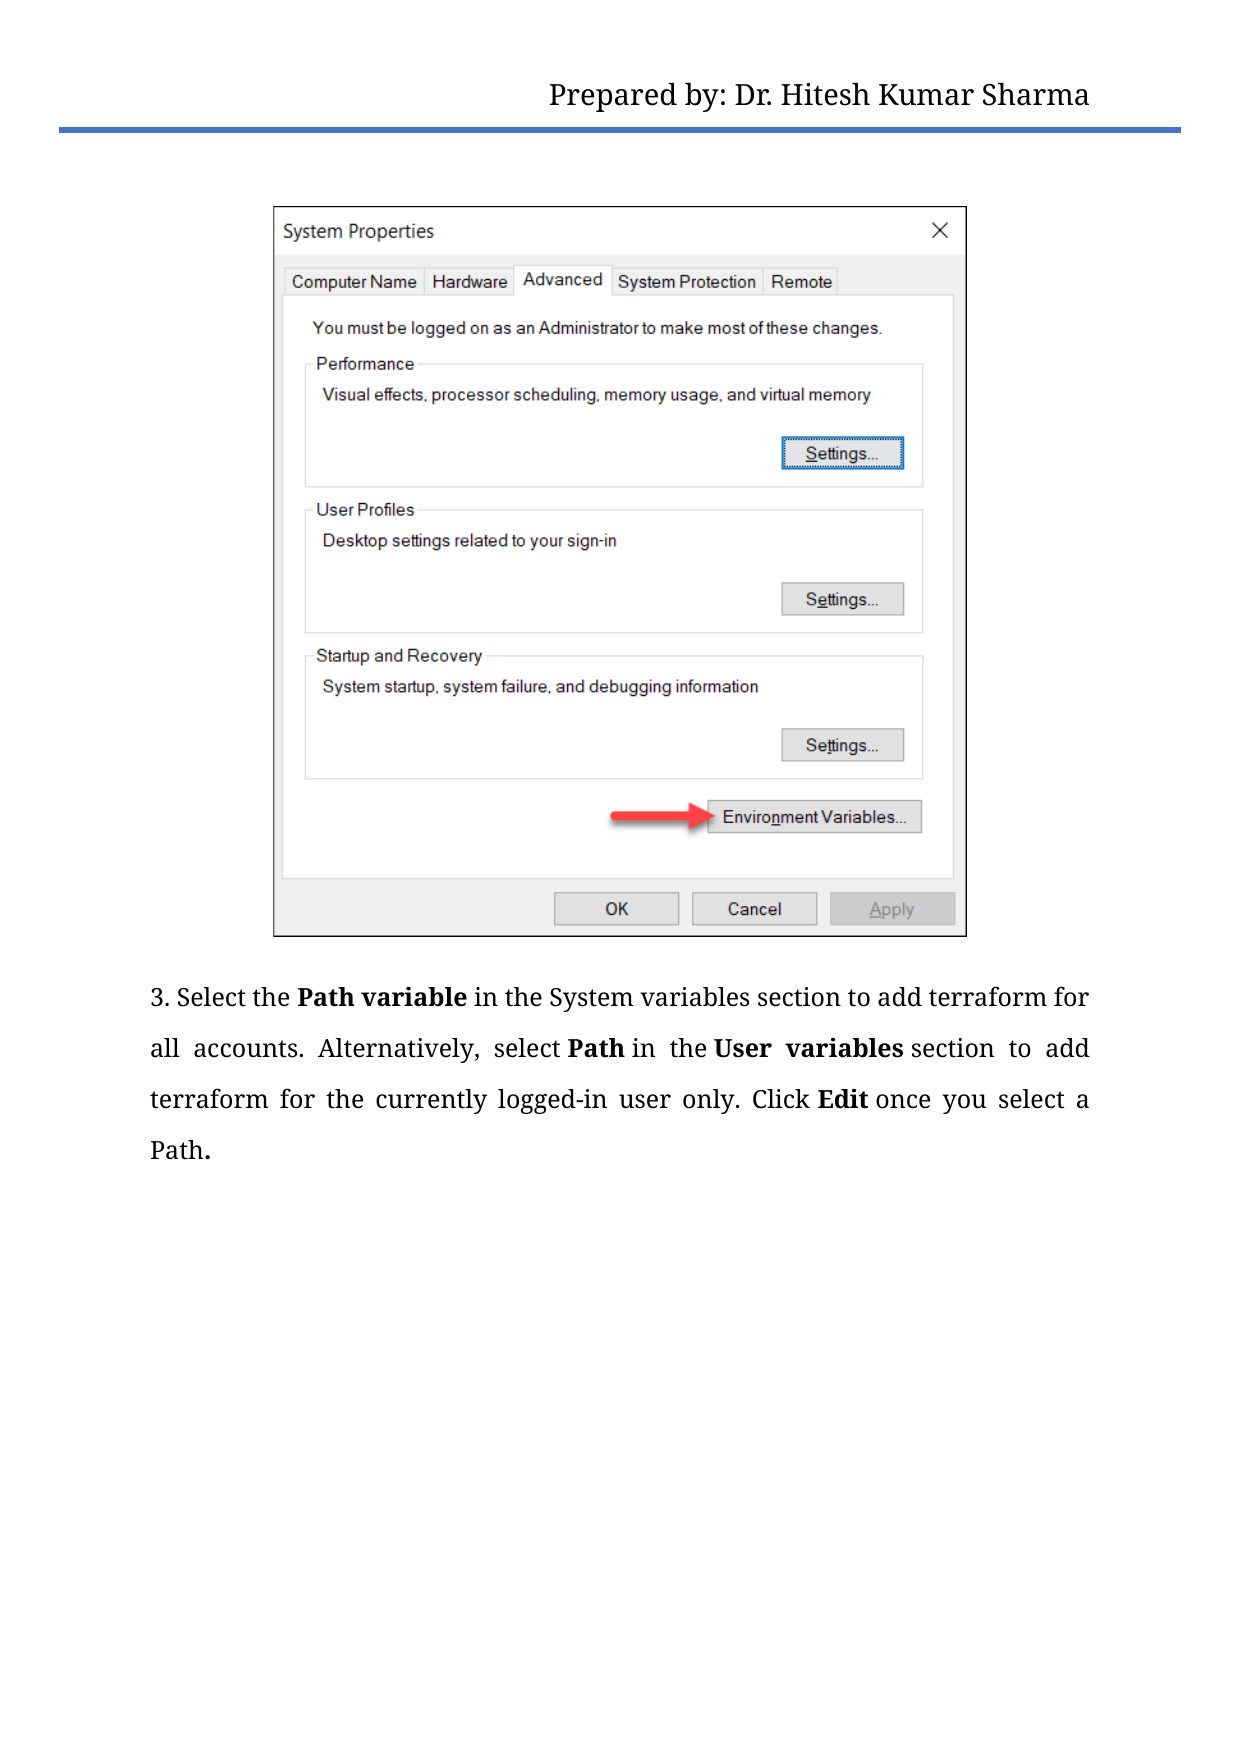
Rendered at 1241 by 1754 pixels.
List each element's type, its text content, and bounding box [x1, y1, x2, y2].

picture [273, 206, 967, 937]
text 3. Select the Path variable in the System variables section to add terraform for all accounts. Alternatively, select Path in the User variables section to add terraform for the currently logged-in user only. Click Edit once you select a Path. [150, 979, 1090, 1167]
